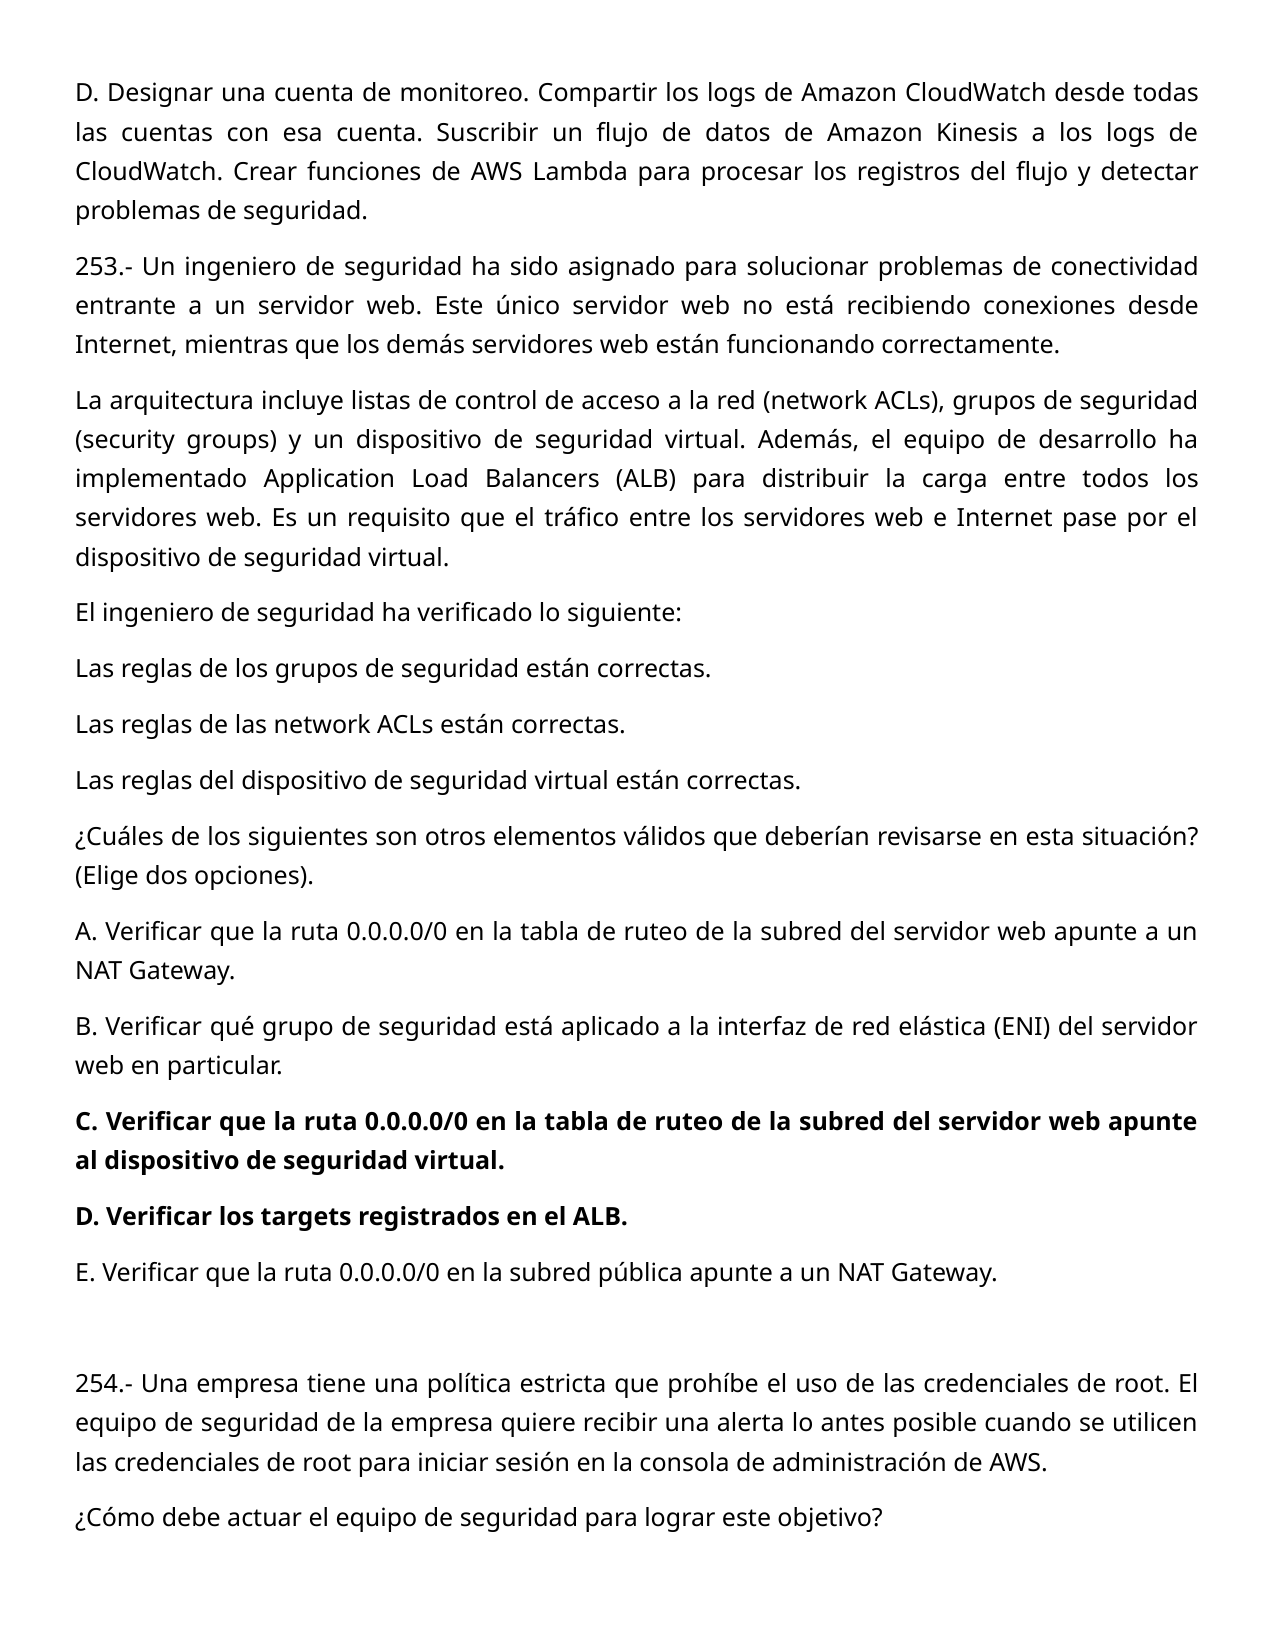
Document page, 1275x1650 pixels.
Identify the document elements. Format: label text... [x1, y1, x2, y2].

text B. Verificar qué grupo de seguridad está aplicado a la interfaz de red elástica (ENI) del servidor web en particular. [75, 1008, 1200, 1082]
text D. Designar una cuenta de monitoreo. Compartir los logs de Amazon CloudWatch desde todas las cuentas con esa cuenta. Suscribir un flujo de datos de Amazon Kinesis a los logs de CloudWatch. Crear funciones de AWS Lambda para procesar los registros del flujo y detectar problemas de seguridad. [75, 75, 1200, 227]
text D. Verificar los targets registrados en el ALB. [75, 1198, 1200, 1232]
text Las reglas de las network ACLs están correctas. [75, 707, 1200, 741]
text Las reglas del dispositivo de seguridad virtual están correctas. [75, 762, 1200, 797]
text La arquitectura incluye listas de control de acceso a la red (network ACLs), grupos de seguridad (security groups) y un dispositivo de seguridad virtual. Además, el equipo de desarrollo ha implementado Application Load Balancers (ALB) para distribuir la carga entre todos los servidores web. Es un requisito que el tráfico entre los servidores web e Internet pase por el dispositivo de seguridad virtual. [75, 382, 1200, 573]
text 253.- Un ingeniero de seguridad ha sido asignado para solucionar problemas de conectividad entrante a un servidor web. Este único servidor web no está recibiendo conexiones desde Internet, mientras que los demás servidores web están funcionando correctamente. [75, 248, 1200, 361]
text 254.- Una empresa tiene una política estricta que prohíbe el uso de las credenciales de root. El equipo de seguridad de la empresa quiere recibir una alerta lo antes posible cuando se utilicen las credenciales de root para iniciar sesión en la consola de administración de AWS. [75, 1366, 1200, 1478]
text ¿Cuáles de los siguientes son otros elementos válidos que deberían revisarse en esta situación? (Elige dos opciones). [75, 818, 1200, 892]
text A. Verificar que la ruta 0.0.0.0/0 en la tabla de ruteo de la subred del servidor web apunte a un NAT Gateway. [75, 913, 1200, 987]
text ¿Cómo debe actuar el equipo de seguridad para lograr este objetivo? [75, 1500, 1200, 1534]
text El ingeniero de seguridad ha verificado lo siguiente: [75, 595, 1200, 629]
text E. Verificar que la ruta 0.0.0.0/0 en la subred pública apunte a un NAT Gateway. [75, 1254, 1200, 1288]
text C. Verificar que la ruta 0.0.0.0/0 en la tabla de ruteo de la subred del servidor web apunte al dispositivo de seguridad virtual. [75, 1103, 1200, 1177]
text Las reglas de los grupos de seguridad están correctas. [75, 651, 1200, 685]
